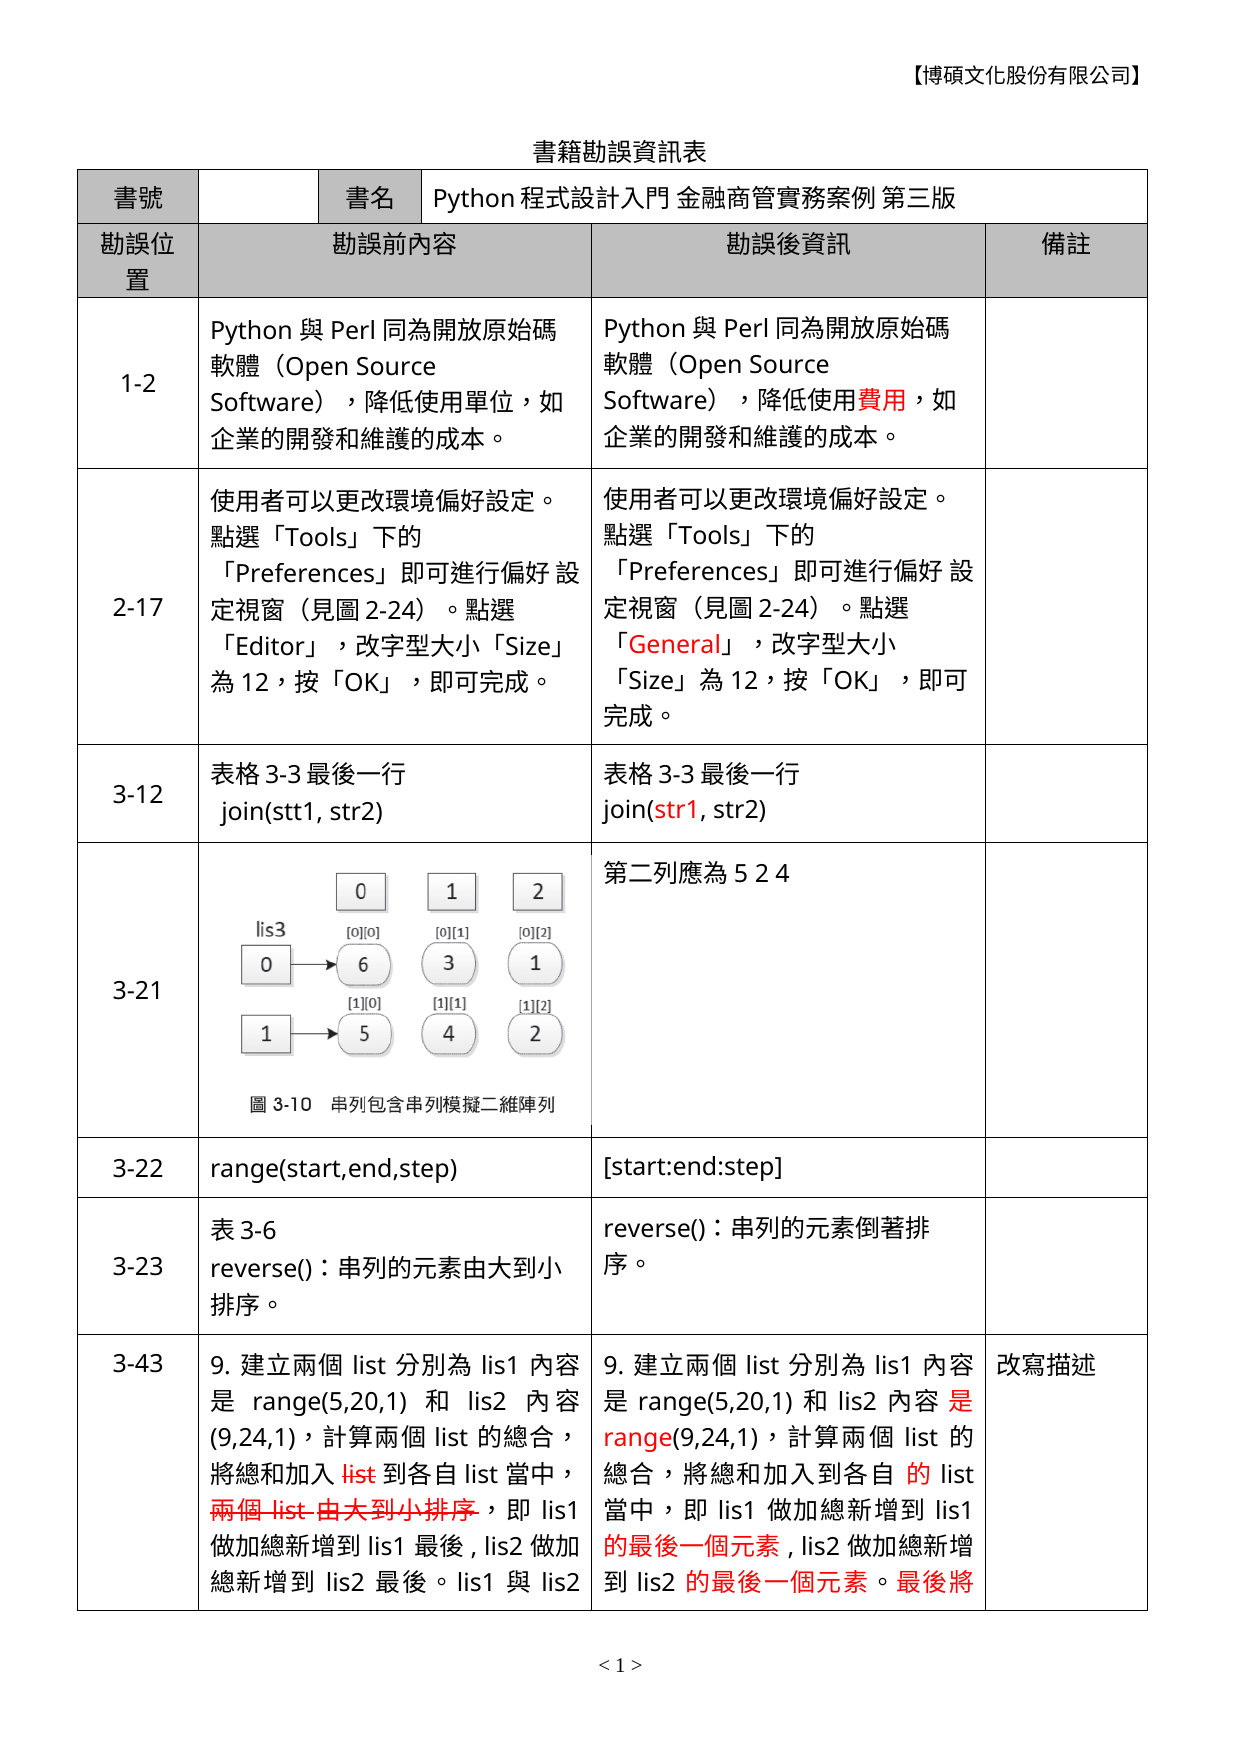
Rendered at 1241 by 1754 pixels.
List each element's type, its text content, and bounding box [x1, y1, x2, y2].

table_header [199, 170, 318, 223]
table_header 書名 [319, 170, 421, 223]
table_cell 勘誤後資訊 [592, 224, 985, 297]
table_header 書號 [78, 170, 198, 223]
table_cell 3-22 [78, 1138, 198, 1197]
table_cell 使用者可以更改環境偏好設定。點選「Tools」下的「Preferences」即可進行偏好 設定視窗（見圖2-24）。點選「Editor」，改字型大小「Size」為 12，按「OK」，即可完成。 [199, 469, 591, 743]
table_cell Python 與 Perl 同為開放原始碼軟體（Open Source Software），降低使用單位，如 企業的開發和維護的成本。 [199, 298, 591, 468]
picture [209, 855, 592, 1125]
table_cell 表格3-3最後一行 [199, 745, 591, 842]
table_cell 3-43 [78, 1335, 198, 1609]
text 書籍勘誤資訊表 [89, 133, 1152, 169]
table_cell 3-21 [78, 843, 198, 1137]
table_cell [986, 1138, 1147, 1197]
table_cell 表格3-3最後一行 join(str1, str2) [592, 745, 985, 842]
table_cell [986, 843, 1147, 1137]
table_cell 2-17 [78, 469, 198, 743]
table_cell [986, 1198, 1147, 1334]
table_cell 3-23 [78, 1198, 198, 1334]
table_cell [986, 298, 1147, 468]
table_cell 勘誤前內容 [199, 224, 591, 297]
table_cell 1-2 [78, 298, 198, 468]
table_cell 改寫描述 [986, 1335, 1147, 1609]
table_cell 表3-6 reverse()：串列的元素由大到小排序。 [199, 1198, 591, 1334]
table_cell 第二列應為 5 2 4 [592, 843, 985, 1137]
table_cell [986, 469, 1147, 743]
table_cell reverse()：串列的元素倒著排序。 [592, 1198, 985, 1334]
table_cell range(start,end,step) [199, 1138, 591, 1197]
table_cell 備註 [986, 224, 1147, 297]
table_cell Python 與 Perl 同為開放原始碼軟體（Open Source Software），降低使用費用，如 企業的開發和維護的成本。 [592, 298, 985, 468]
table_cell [199, 1335, 591, 1609]
table_cell 勘誤位置 [78, 224, 198, 297]
table_cell 使用者可以更改環境偏好設定。點選「Tools」下的「Preferences」即可進行偏好 設定視窗（見圖2-24）。點選「General」，改字型大小「Size」為 12，按「OK」，即可完成。 [592, 469, 985, 743]
table_header Python程式設計入門 金融商管實務案例 第三版 [422, 170, 1147, 223]
table_cell [199, 843, 591, 1137]
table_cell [592, 1335, 985, 1609]
table_cell [start:end:step] [592, 1138, 985, 1197]
table_cell [986, 745, 1147, 842]
table_cell 3-12 [78, 745, 198, 842]
